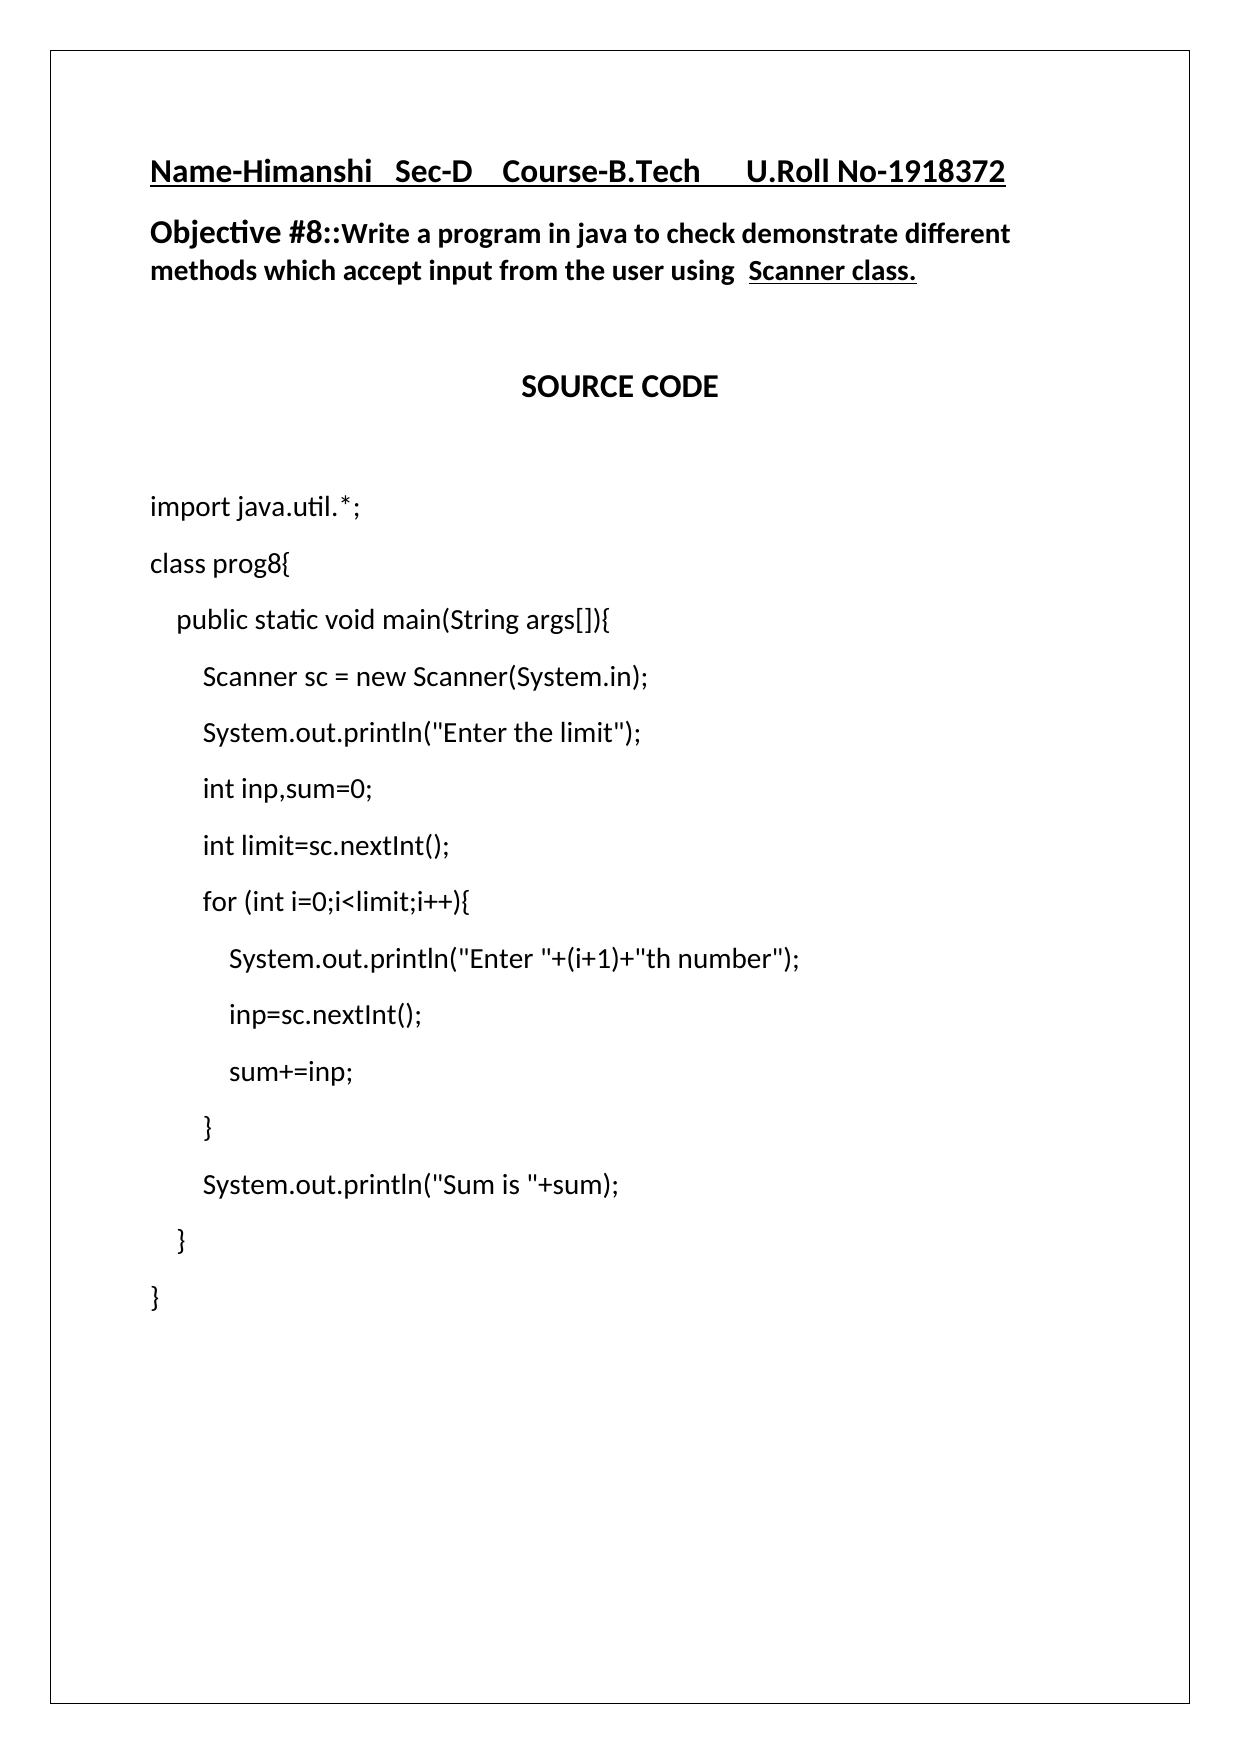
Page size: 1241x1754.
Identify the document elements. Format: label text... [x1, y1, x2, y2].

text } [150, 1222, 1090, 1258]
text import java.util.*; [150, 488, 1090, 524]
text for (int i=0;i<limit;i++){ [150, 883, 1090, 919]
text class prog8{ [150, 545, 1090, 580]
text } [150, 1109, 1090, 1145]
text Name-Himanshi Sec-D Course-B.Tech U.Roll No-1918372 [150, 150, 1090, 191]
text int inp,sum=0; [150, 771, 1090, 806]
text sum+=inp; [150, 1053, 1090, 1088]
text int limit=sc.nextInt(); [150, 827, 1090, 863]
text } [150, 1279, 1090, 1314]
text SOURCE CODE [150, 365, 1090, 406]
text Objective #8::Write a program in java to check demonstrate different methods which accept input from the user using Scanner class. [150, 212, 1090, 288]
text public static void main(String args[]){ [150, 601, 1090, 637]
text System.out.println("Enter "+(i+1)+"th number"); [150, 940, 1090, 976]
text Scanner sc = new Scanner(System.in); [150, 658, 1090, 693]
text System.out.println("Enter the limit"); [150, 714, 1090, 750]
text System.out.println("Sum is "+sum); [150, 1166, 1090, 1201]
text inp=sc.nextInt(); [150, 996, 1090, 1032]
